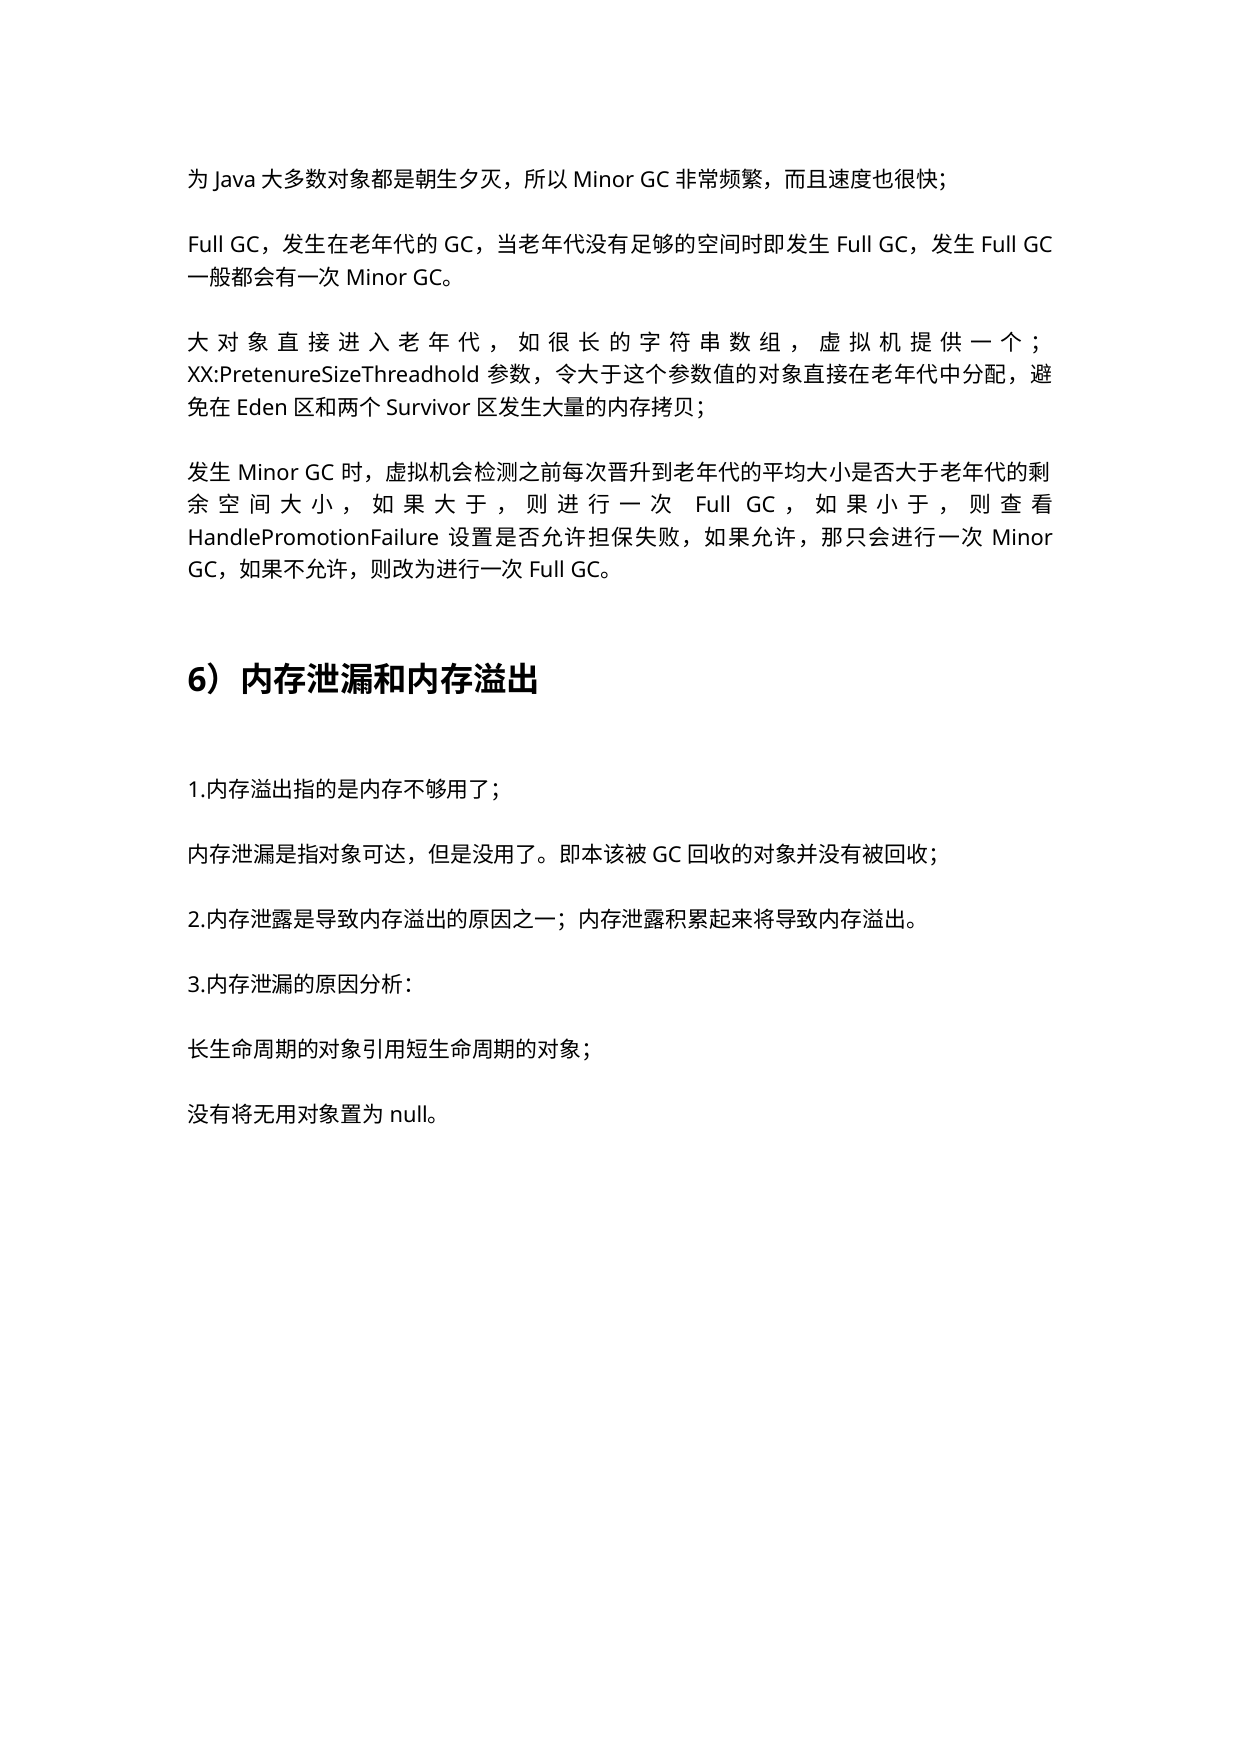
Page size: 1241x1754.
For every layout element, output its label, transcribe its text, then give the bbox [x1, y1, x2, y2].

text 内存泄漏是指对象可达，但是没用了。即本该被 GC 回收的对象并没有被回收； [187, 836, 1053, 869]
text 发生 Minor GC 时，虚拟机会检测之前每次晋升到老年代的平均大小是否大于老年代的剩余空间大小，如果大于，则进行一次 Full GC，如果小于，则查看 HandlePromotionFailure 设置是否允许担保失败，如果允许，那只会进行一次 Minor GC，如果不允许，则改为进行一次 Full GC。 [187, 454, 1053, 584]
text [187, 162, 1053, 194]
text Full GC，发生在老年代的 GC，当老年代没有足够的空间时即发生 Full GC，发生 Full GC 一般都会有一次 Minor GC。 [187, 227, 1053, 292]
text 3.内存泄漏的原因分析： [187, 966, 1053, 999]
text 长生命周期的对象引用短生命周期的对象； [187, 1031, 1053, 1064]
text 没有将无用对象置为 null。 [187, 1096, 1053, 1129]
text 2.内存泄露是导致内存溢出的原因之一；内存泄露积累起来将导致内存溢出。 [187, 901, 1053, 934]
text 大对象直接进入老年代，如很长的字符串数组，虚拟机提供一个；XX:PretenureSizeThreadhold 参数，令大于这个参数值的对象直接在老年代中分配，避免在 Eden 区和两个 Survivor 区发生大量的内存拷贝； [187, 324, 1053, 422]
subtitle 6）内存泄漏和内存溢出 [187, 644, 1053, 709]
text 1.内存溢出指的是内存不够用了； [187, 771, 1053, 804]
